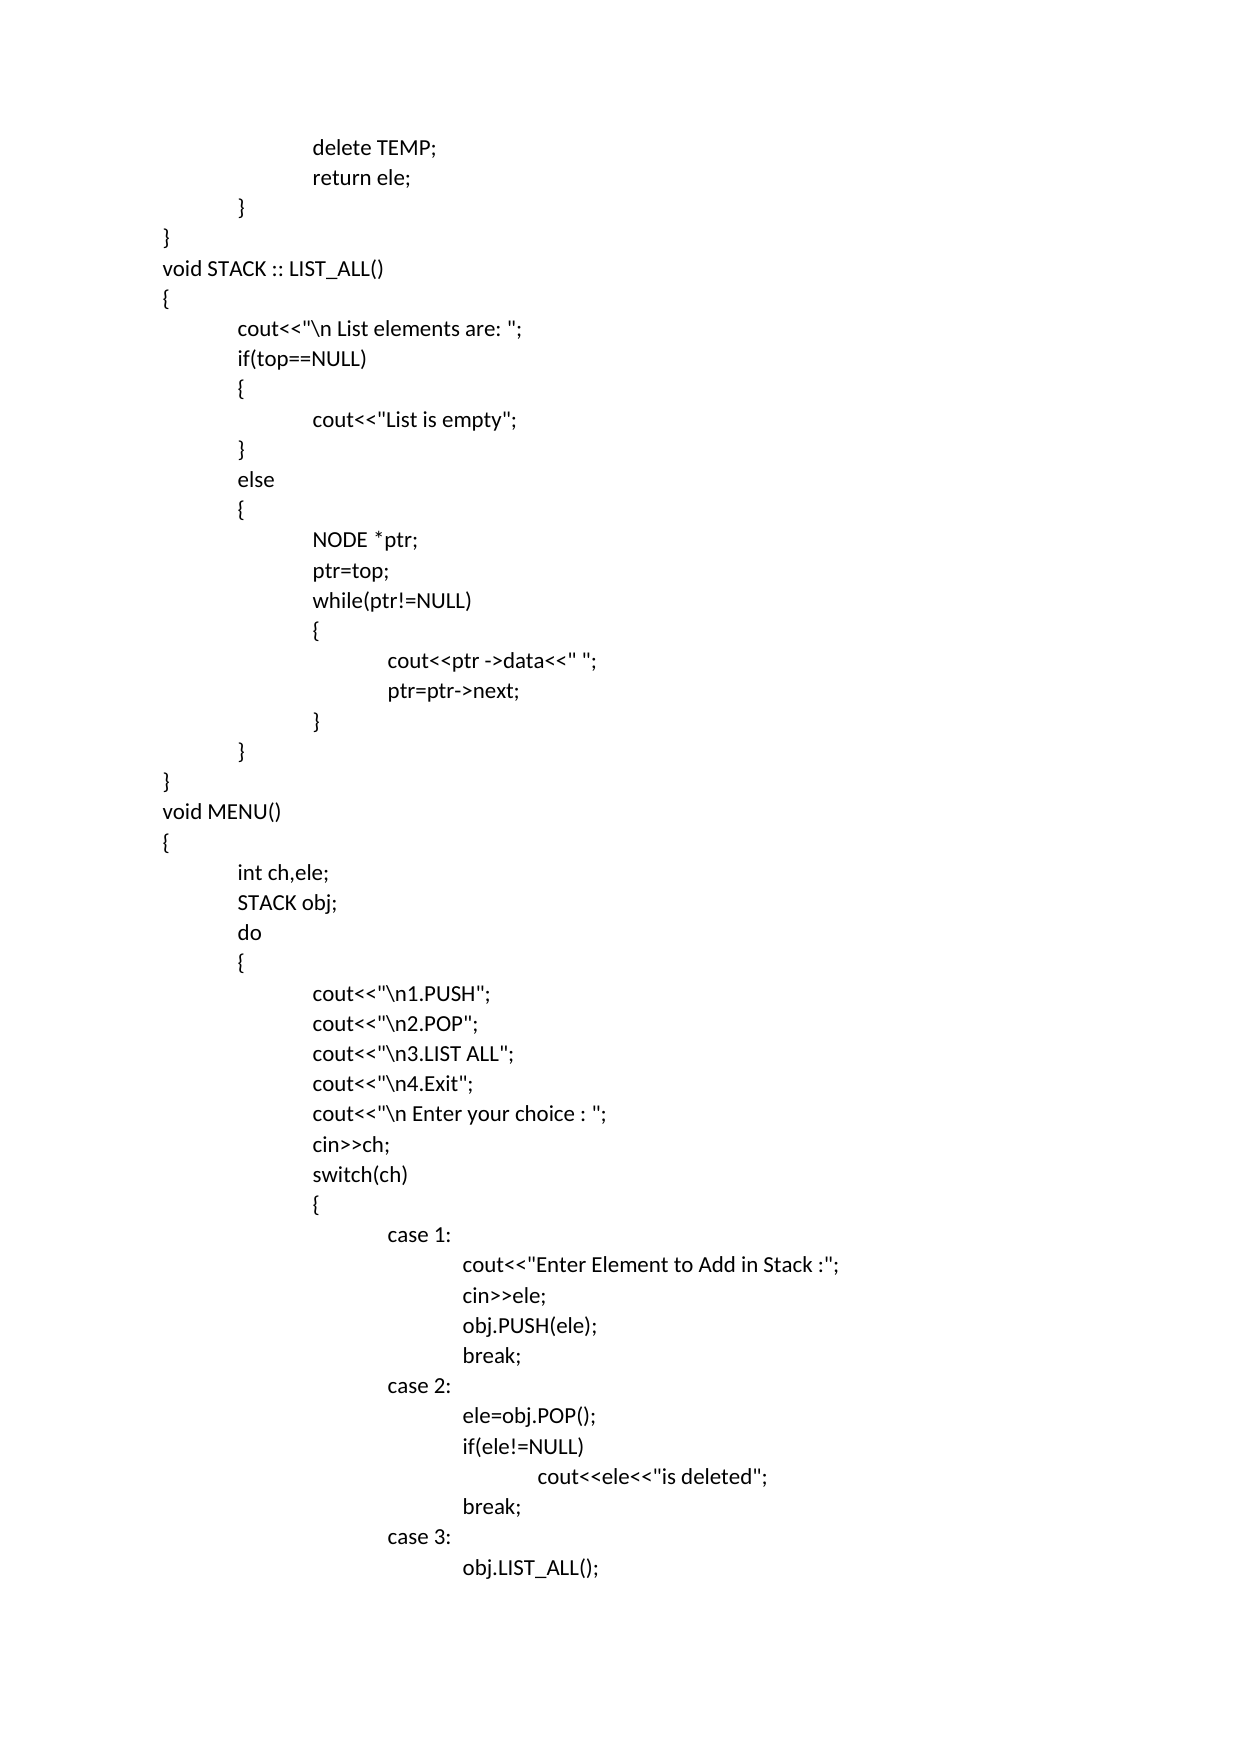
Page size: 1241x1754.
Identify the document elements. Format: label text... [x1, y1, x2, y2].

text cout<<ele<<"is deleted"; [162, 1462, 1090, 1490]
text STACK obj; [162, 888, 1090, 916]
text while(ptr!=NULL) [162, 586, 1090, 614]
text if(top==NULL) [162, 344, 1090, 372]
text cout<<"\n List elements are: "; [162, 314, 1090, 342]
text break; [162, 1492, 1090, 1520]
text break; [162, 1341, 1090, 1369]
text { [162, 948, 1090, 977]
text cout<<"\n2.POP"; [162, 1009, 1090, 1037]
text case 3: [162, 1522, 1090, 1551]
text obj.LIST_ALL(); [162, 1553, 1090, 1581]
text cout<<"\n3.LIST ALL"; [162, 1039, 1090, 1067]
text } [162, 193, 1090, 221]
text if(ele!=NULL) [162, 1432, 1090, 1460]
text switch(ch) [162, 1160, 1090, 1188]
text { [162, 284, 1090, 312]
text void MENU() [162, 797, 1090, 826]
text { [162, 1190, 1090, 1218]
text cout<<ptr ->data<<" "; [162, 646, 1090, 674]
text cout<<"\n4.Exit"; [162, 1069, 1090, 1097]
text } [162, 707, 1090, 735]
text { [162, 495, 1090, 523]
text cin>>ele; [162, 1281, 1090, 1309]
text cout<<"\n1.PUSH"; [162, 979, 1090, 1007]
text else [162, 465, 1090, 493]
text obj.PUSH(ele); [162, 1311, 1090, 1339]
text case 2: [162, 1371, 1090, 1399]
text void STACK :: LIST_ALL() [162, 254, 1090, 282]
text { [162, 374, 1090, 403]
text ptr=ptr->next; [162, 677, 1090, 705]
text NODE *ptr; [162, 526, 1090, 554]
text } [162, 767, 1090, 795]
text ptr=top; [162, 556, 1090, 584]
text ele=obj.POP(); [162, 1402, 1090, 1430]
text { [162, 828, 1090, 856]
text int ch,ele; [162, 858, 1090, 886]
text } [162, 737, 1090, 765]
text delete TEMP; [162, 133, 1090, 161]
text } [162, 223, 1090, 252]
text return ele; [162, 163, 1090, 191]
text case 1: [162, 1220, 1090, 1248]
text do [162, 918, 1090, 946]
text { [162, 616, 1090, 644]
text cout<<"\n Enter your choice : "; [162, 1099, 1090, 1128]
text cout<<"List is empty"; [162, 405, 1090, 433]
text } [162, 435, 1090, 463]
text cin>>ch; [162, 1130, 1090, 1158]
text cout<<"Enter Element to Add in Stack :"; [162, 1251, 1090, 1279]
